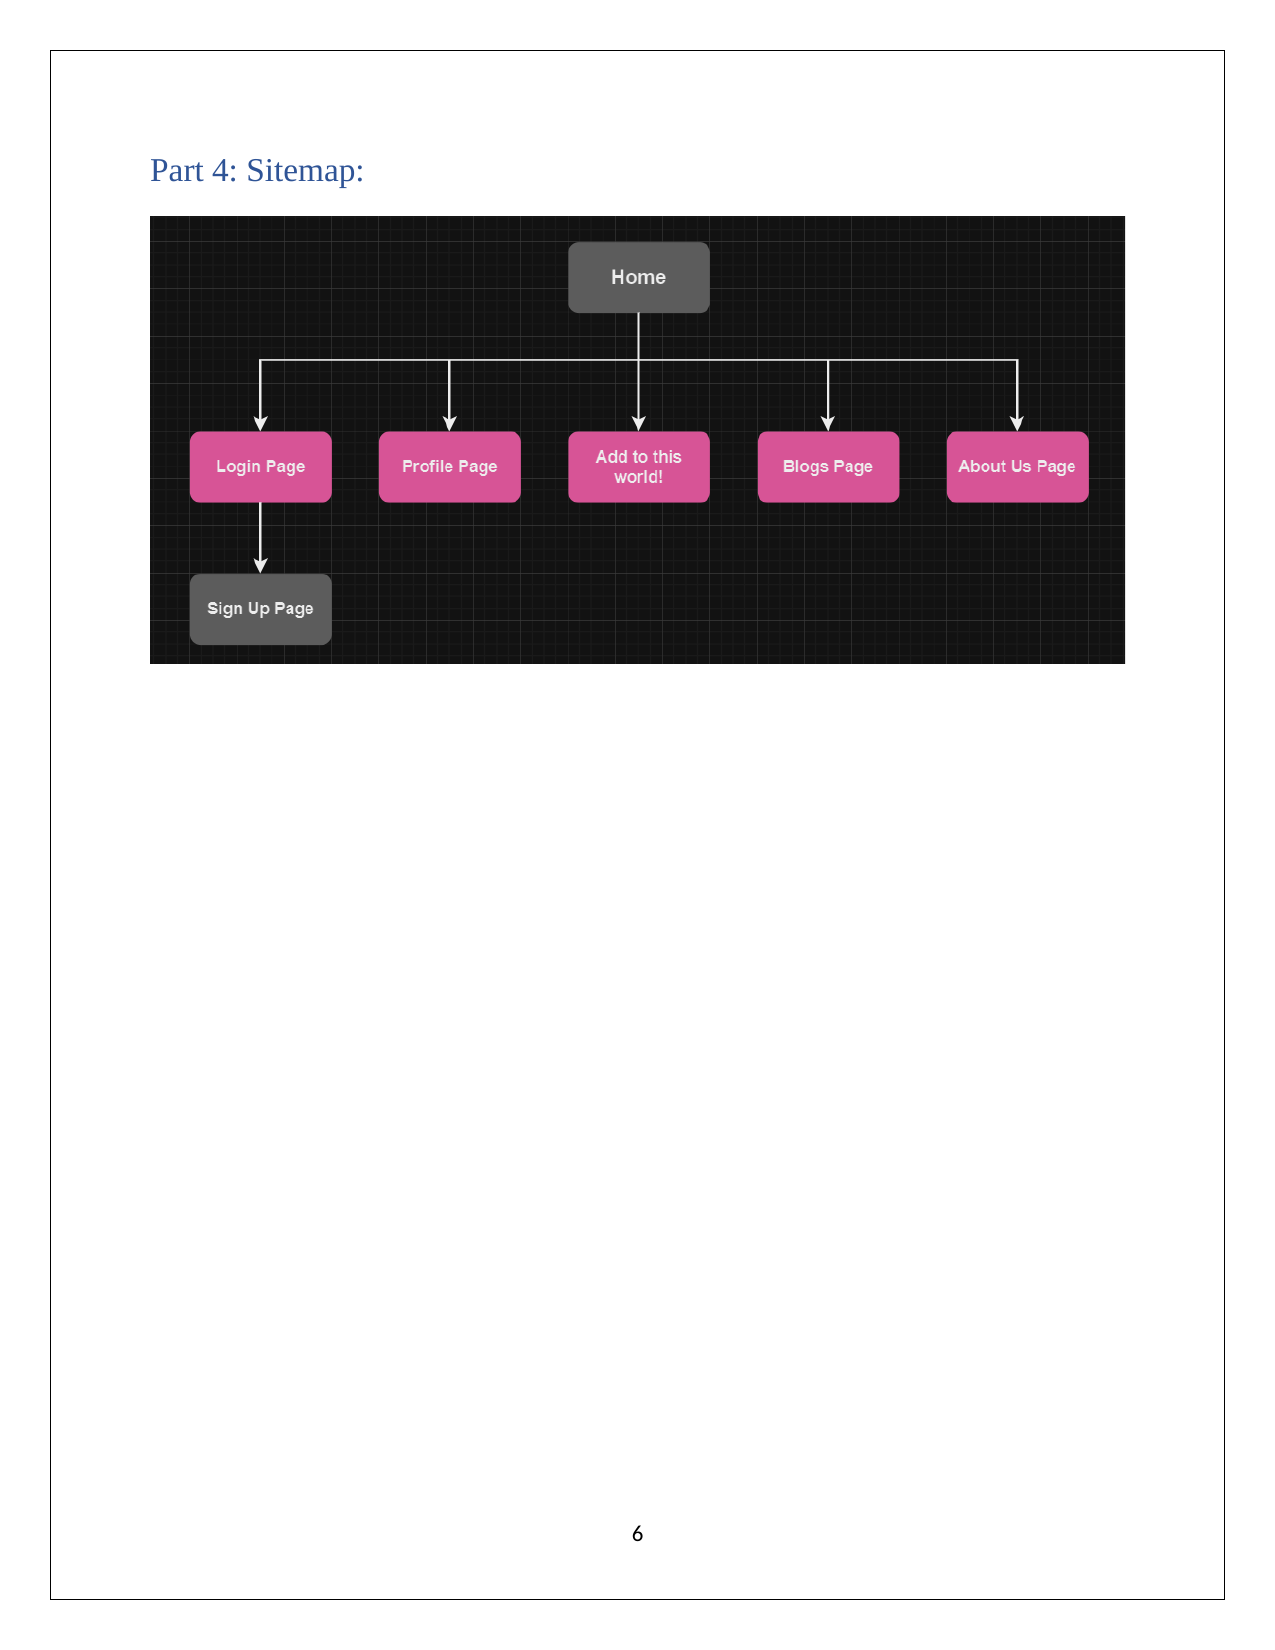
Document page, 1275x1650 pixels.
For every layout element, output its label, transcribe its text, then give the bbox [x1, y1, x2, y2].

picture [150, 216, 1125, 664]
subtitle Part 4: Sitemap: [150, 150, 1125, 188]
